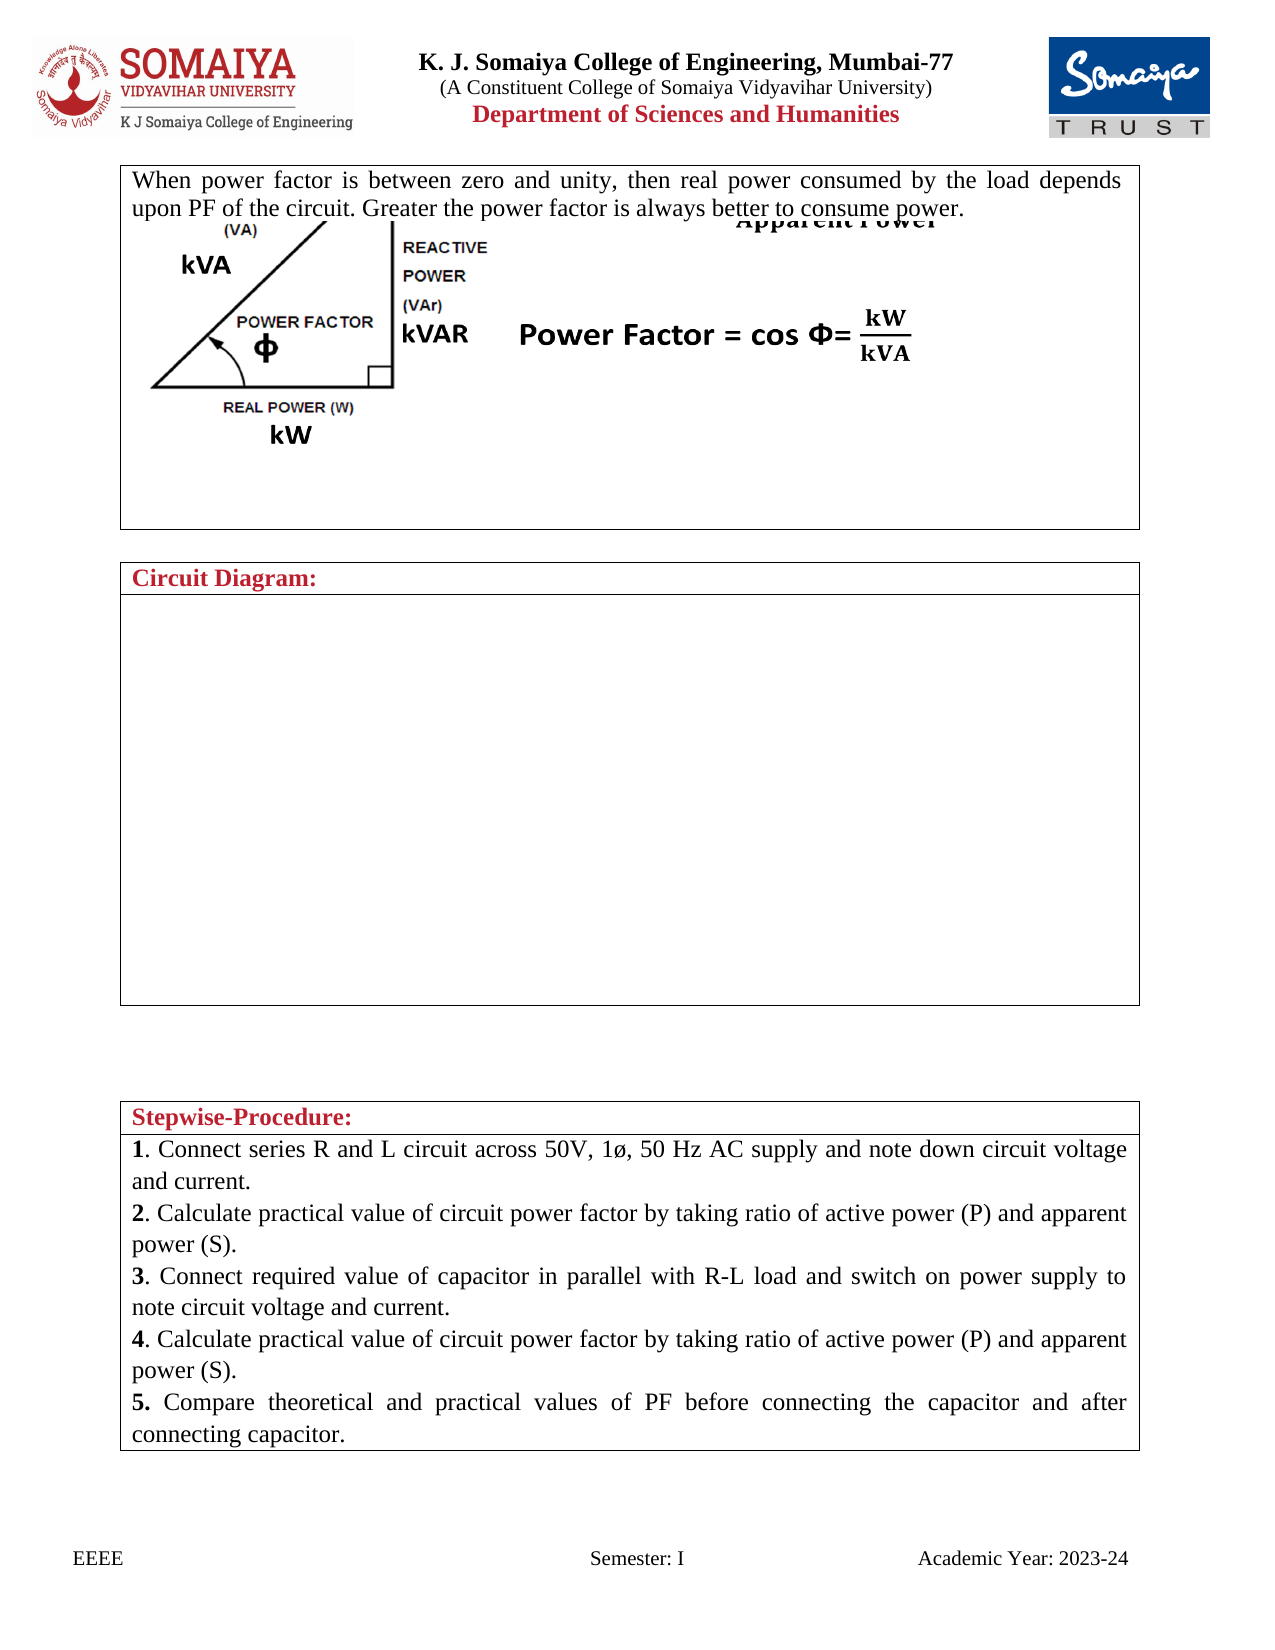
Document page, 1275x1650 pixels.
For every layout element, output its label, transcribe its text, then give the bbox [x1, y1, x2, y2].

picture [1048, 37, 1210, 138]
picture [131, 221, 955, 468]
table_cell [121, 595, 1139, 1005]
picture [31, 37, 356, 138]
table_header Circuit Diagram: [121, 563, 1139, 594]
table_header Stepwise-Procedure: [121, 1102, 1139, 1133]
table_cell 1. Connect series R and L circuit across 50V, 1ø, 50 Hz AC supply and note down circuit voltage and current. 2. Calculate practical value of circuit power factor by taking ratio of active power (P) and apparent power (S). 3. Connect required value of capacitor in parallel with R-L load and switch on power supply to note circuit voltage and current. 4. Calculate practical value of circuit power factor by taking ratio of active power (P) and apparent power (S). 5. Compare theoretical and practical values of PF before connecting the capacitor and after connecting capacitor. [121, 1135, 1139, 1450]
